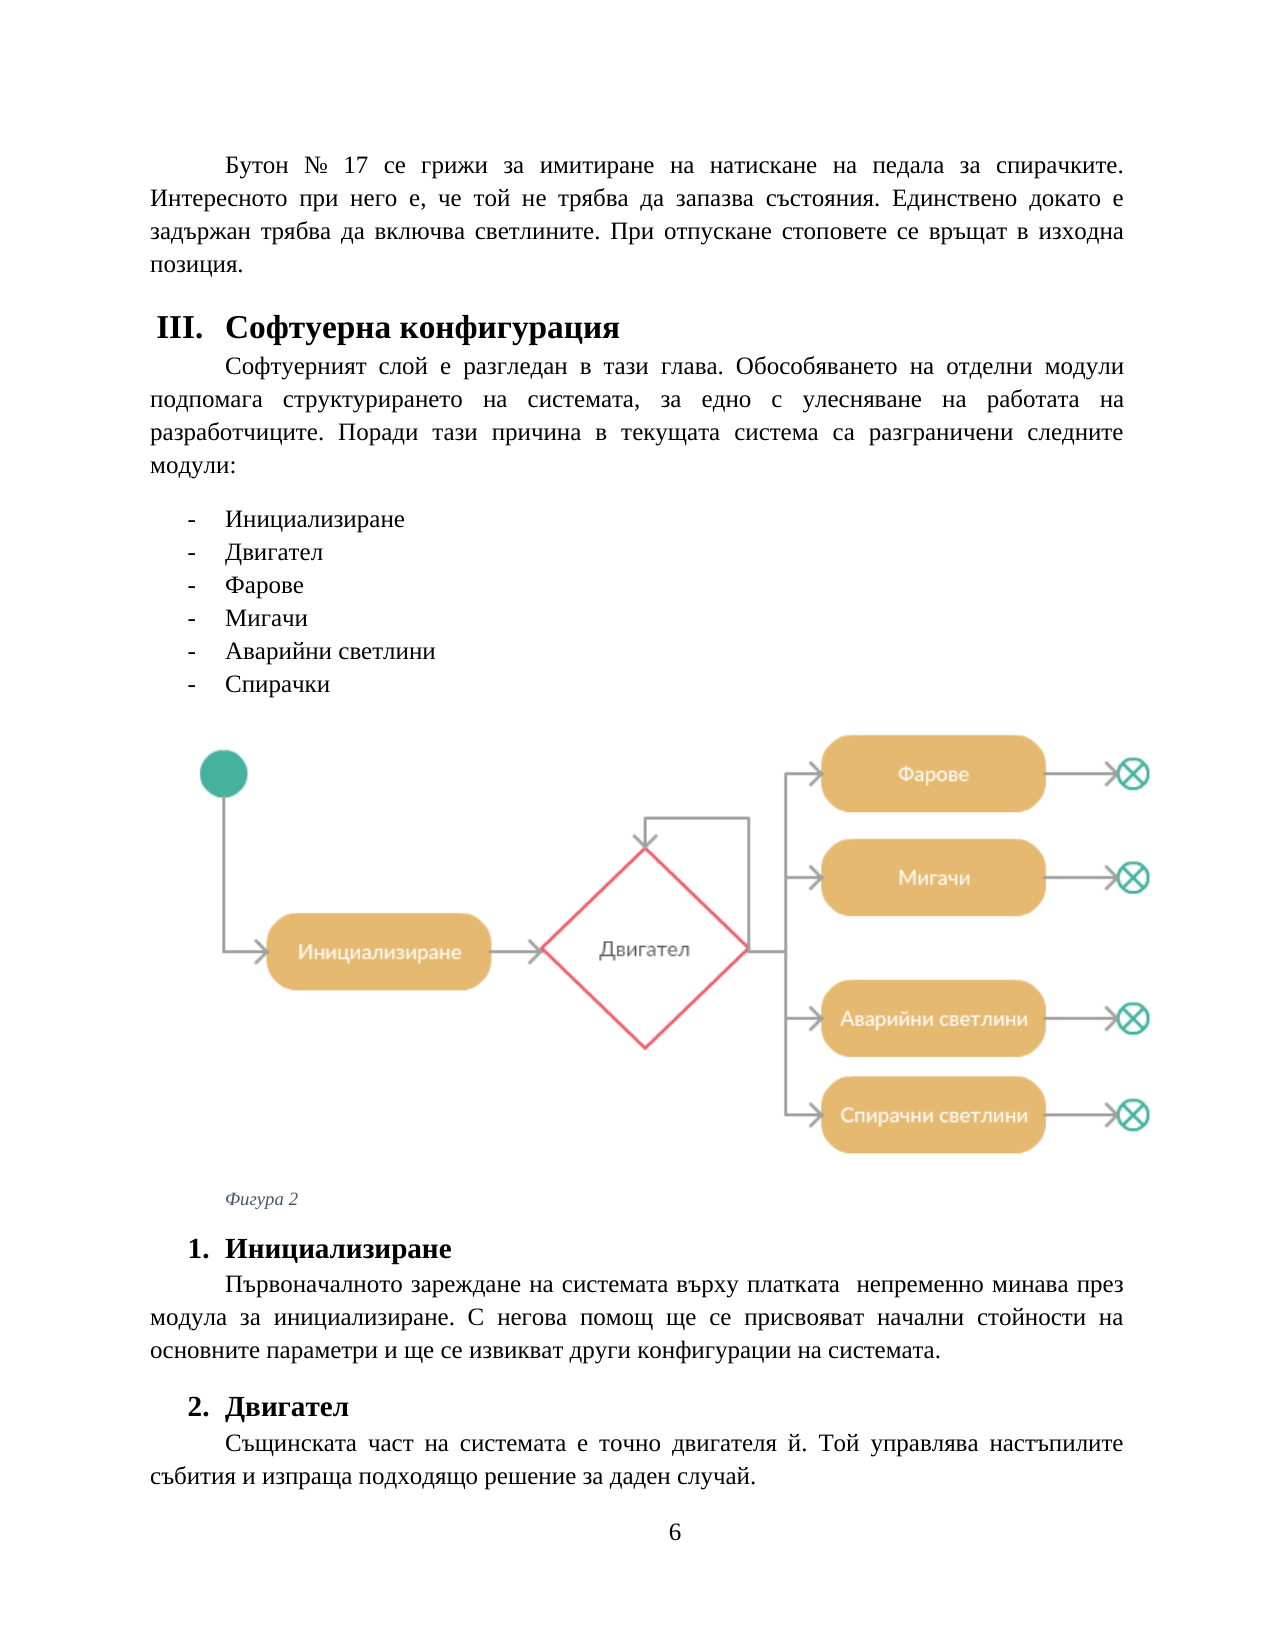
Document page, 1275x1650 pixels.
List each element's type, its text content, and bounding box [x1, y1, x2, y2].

list Двигател [187, 537, 1125, 566]
list Спирачки [187, 669, 1125, 698]
subtitle Софтуерна конфигурация [156, 307, 1125, 345]
text Софтуерният слой е разгледан в тази глава. Обособяването на отделни модули подпомага структурирането на системата, за едно с улесняване на работата на разработчиците. Поради тази причина в текущата система са разграничени следните модули: [150, 351, 1125, 479]
text Бутон № 17 се грижи за имитиране на натискане на педала за спирачките. Интересното при него е, че той не трябва да запазва състояния. Единствено докато е задържан трябва да включва светлините. При отпускане стоповете се връщат в изходна позиция. [150, 150, 1125, 278]
list Инициализиране [187, 504, 1125, 533]
subtitle Двигател [187, 1389, 1125, 1423]
subtitle Инициализиране [187, 1231, 1125, 1264]
list Фарове [187, 570, 1125, 599]
list Мигачи [187, 603, 1125, 632]
text Фигура 2 [150, 1188, 1125, 1210]
text Първоначалното зареждане на системата върху платката непременно минава през модула за инициализиране. С негова помощ ще се присвояват начални стойности на основните параметри и ще се извикват други конфигурации на системата. [150, 1269, 1125, 1364]
text Същинската част на системата е точно двигателя й. Той управлява настъпилите събития и изпраща подходящо решение за даден случай. [150, 1428, 1125, 1489]
list Аварийни светлини [187, 636, 1125, 665]
picture [187, 723, 1163, 1164]
